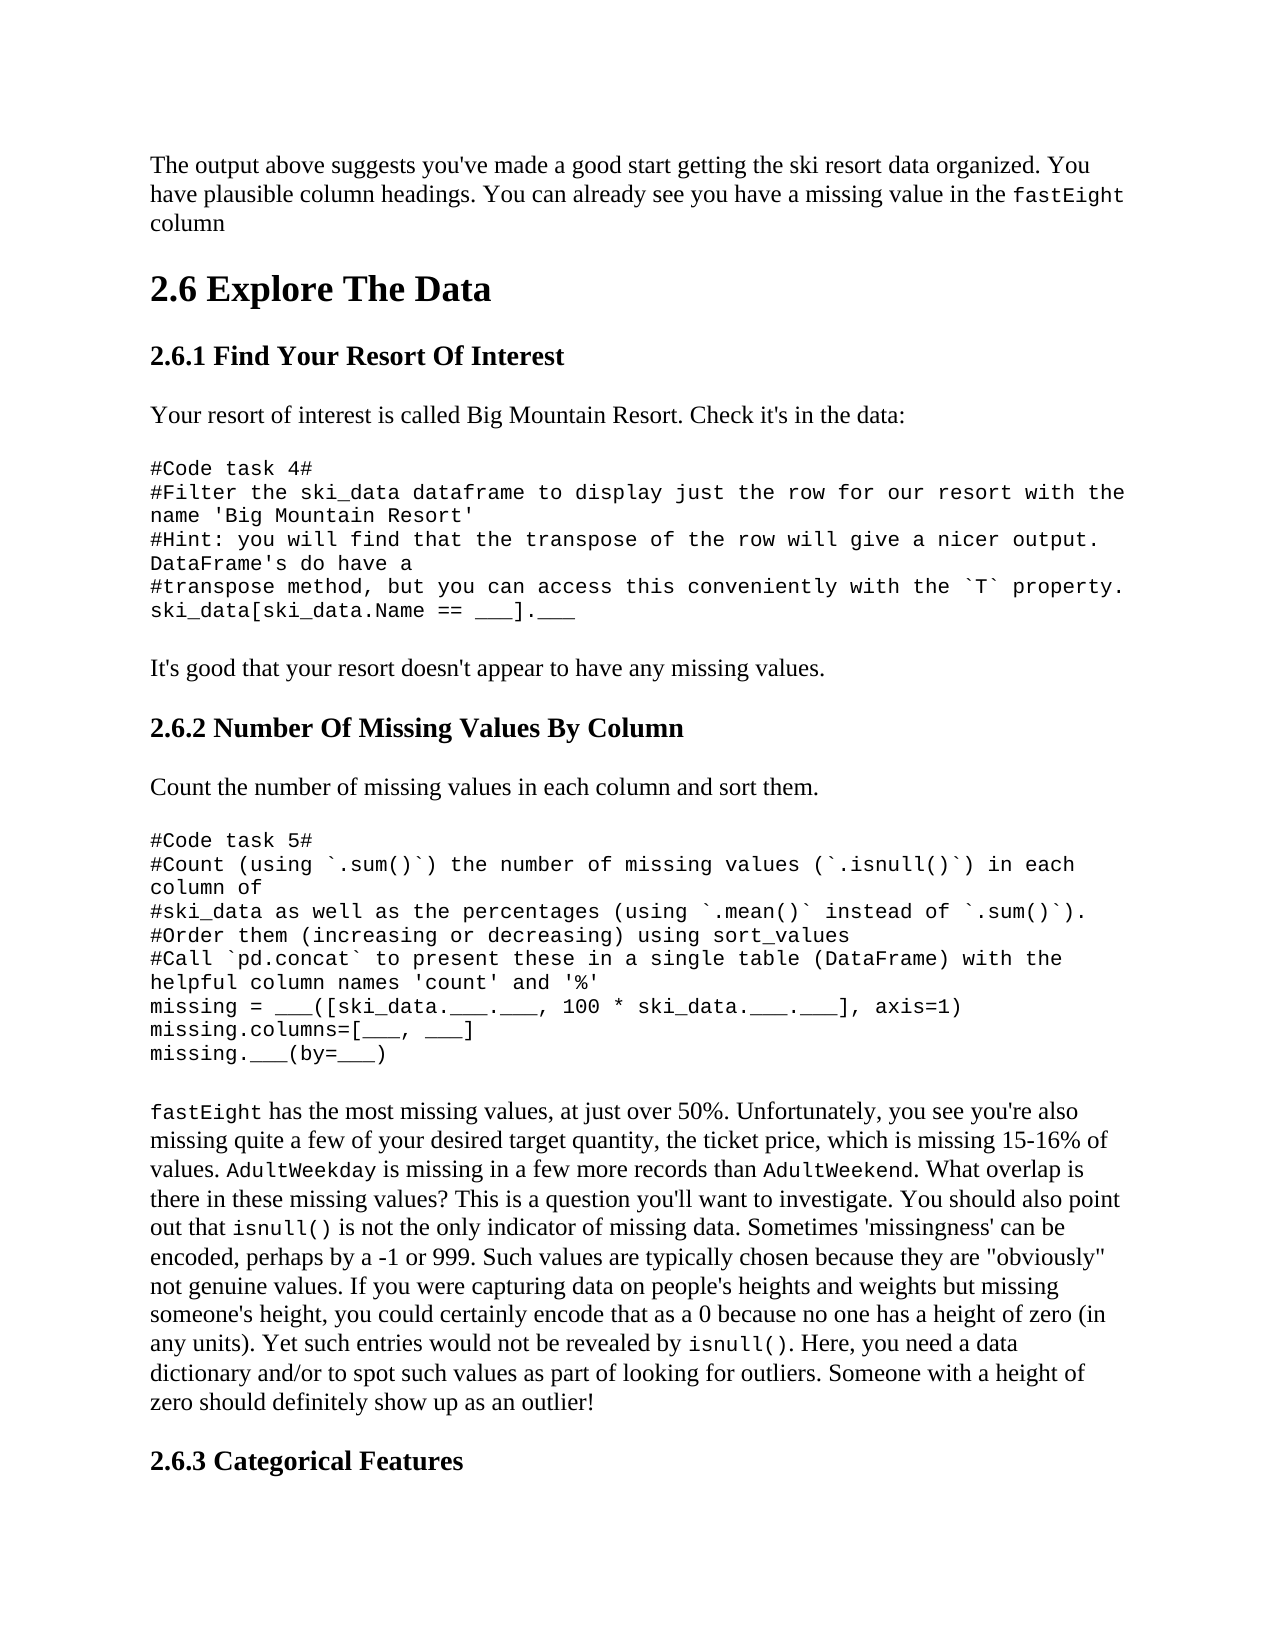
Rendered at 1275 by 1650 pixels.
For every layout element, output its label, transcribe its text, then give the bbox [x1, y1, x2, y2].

text 2.6.3 Categorical Features [150, 1444, 1125, 1477]
text missing = ___([ski_data.___.___, 100 * ski_data.___.___], axis=1) [150, 996, 1125, 1019]
text #transpose method, but you can access this conveniently with the `T` property. [150, 576, 1125, 600]
text #Count (using `.sum()`) the number of missing values (`.isnull()`) in each column of [150, 854, 1125, 901]
text #Filter the ski_data dataframe to display just the row for our resort with the name 'Big Mountain Resort' [150, 482, 1125, 529]
text 2.6.1 Find Your Resort Of Interest [150, 338, 1125, 371]
text It's good that your resort doesn't appear to have any missing values. [150, 653, 1125, 681]
text #Order them (increasing or decreasing) using sort_values [150, 925, 1125, 948]
text #Call `pd.concat` to present these in a single table (DataFrame) with the helpful column names 'count' and '%' [150, 948, 1125, 996]
text #Code task 4# [150, 458, 1125, 482]
text Count the number of missing values in each column and sort them. [150, 772, 1125, 801]
text #ski_data as well as the percentages (using `.mean()` instead of `.sum()`). [150, 901, 1125, 925]
text 2.6.2 Number Of Missing Values By Column [150, 711, 1125, 743]
text The output above suggests you've made a good start getting the ski resort data organized. You have plausible column headings. You can already see you have a missing value in the fastEight column [150, 150, 1125, 237]
text #Hint: you will find that the transpose of the row will give a nicer output. DataFrame's do have a [150, 529, 1125, 576]
text missing.columns=[___, ___] [150, 1019, 1125, 1043]
text Your resort of interest is called Big Mountain Resort. Check it's in the data: [150, 400, 1125, 429]
text #Code task 5# [150, 830, 1125, 854]
text missing.___(by=___) [150, 1043, 1125, 1067]
text fastEight has the most missing values, at just over 50%. Unfortunately, you see you're also missing quite a few of your desired target quantity, the ticket price, which is missing 15-16% of values. AdultWeekday is missing in a few more records than AdultWeekend. What overlap is there in these missing values? This is a question you'll want to investigate. You should also point out that isnull() is not the only indicator of missing data. Sometimes 'missingness' can be encoded, perhaps by a -1 or 999. Such values are typically chosen because they are "obviously" not genuine values. If you were capturing data on people's heights and weights but missing someone's height, you could certainly encode that as a 0 because no one has a height of zero (in any units). Yet such entries would not be revealed by isnull(). Here, you need a data dictionary and/or to spot such values as part of looking for outliers. Someone with a height of zero should definitely show up as an outlier! [150, 1096, 1125, 1415]
text 2.6 Explore The Data [150, 266, 1125, 309]
text ski_data[ski_data.Name == ___].___ [150, 600, 1125, 623]
